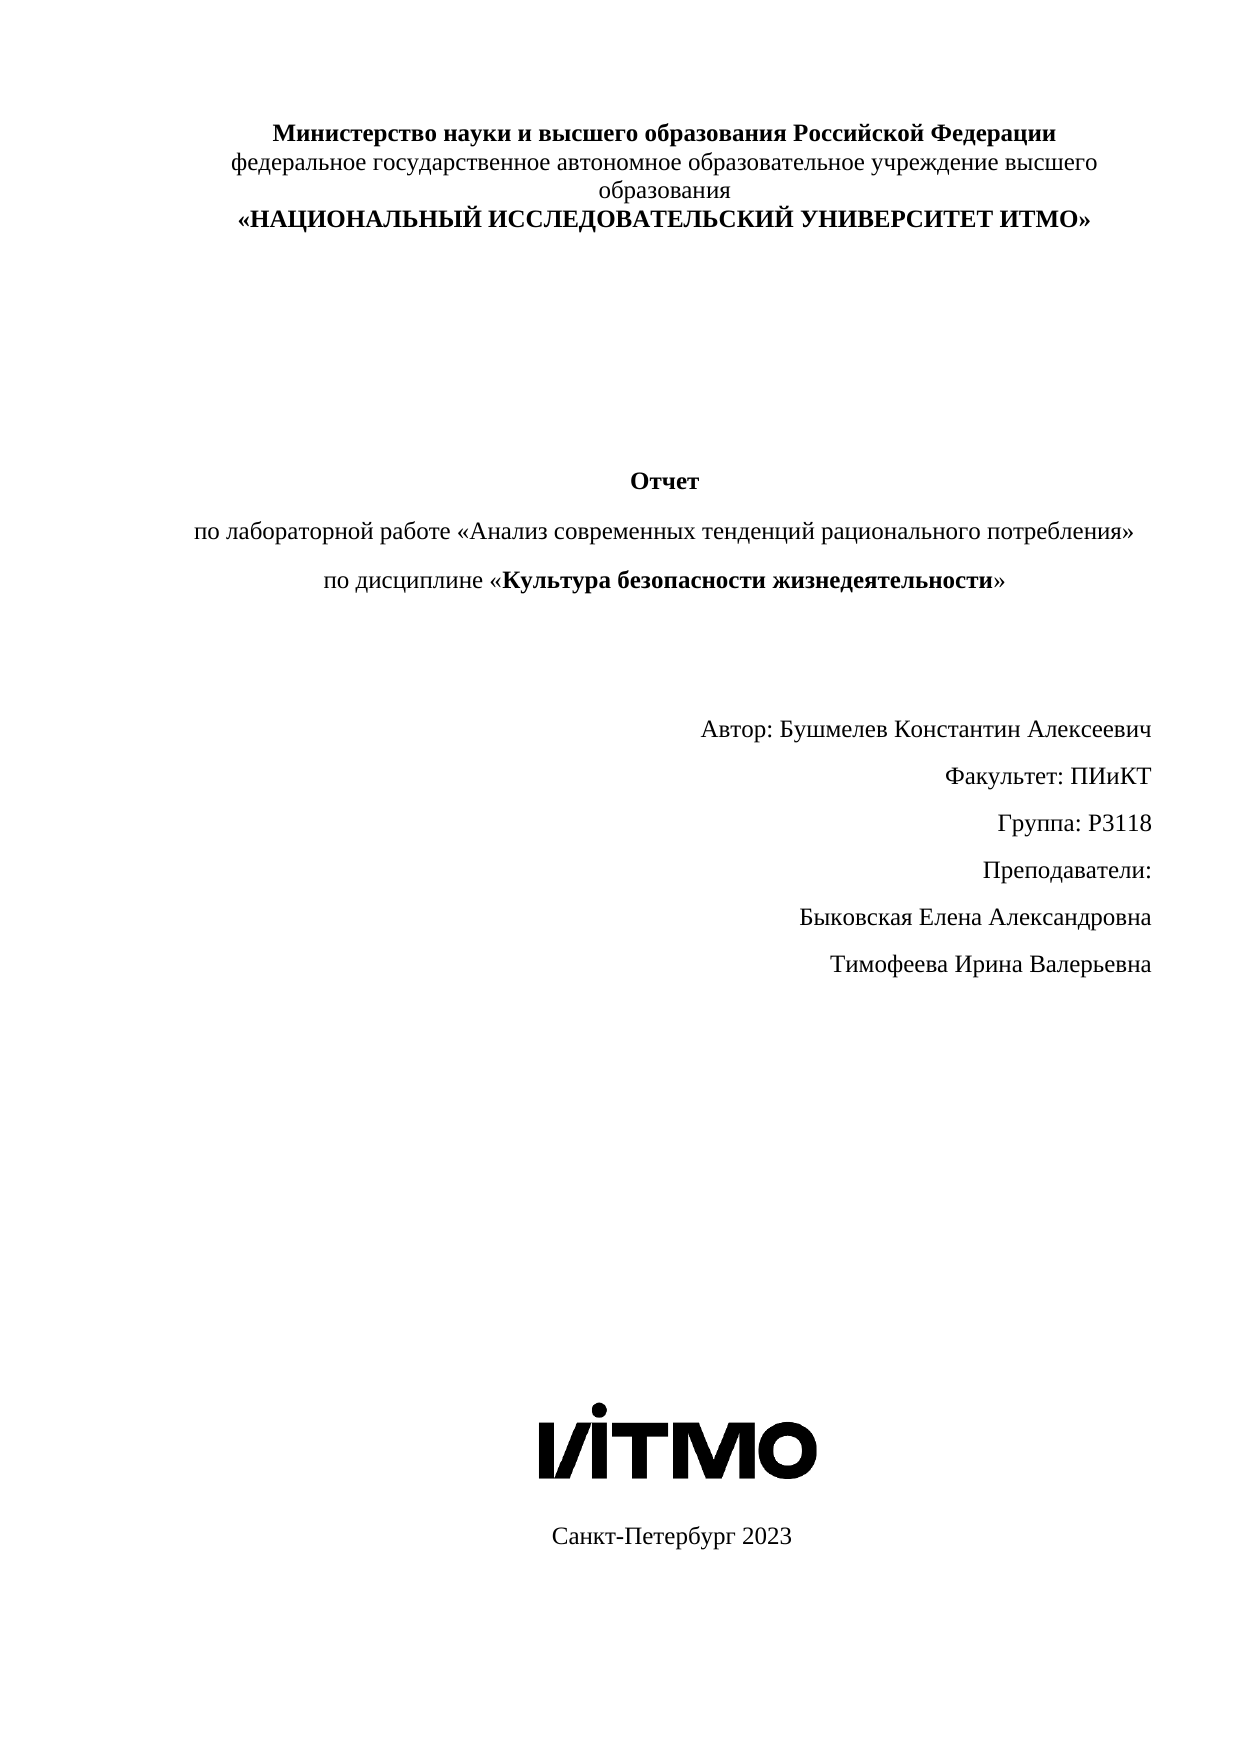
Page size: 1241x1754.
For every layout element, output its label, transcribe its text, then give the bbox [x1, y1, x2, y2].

picture [525, 1380, 829, 1501]
text Министерство науки и высшего образования Российской Федерации [177, 118, 1152, 147]
text Санкт-Петербург 2023 [177, 1521, 1152, 1550]
text Группа: P3118 [177, 808, 1152, 837]
text «НАЦИОНАЛЬНЫЙ ИССЛЕДОВАТЕЛЬСКИЙ УНИВЕРСИТЕТ ИТМО» [177, 204, 1152, 233]
text по лабораторной работе «Анализ современных тенденций рационального потребления» [177, 516, 1152, 544]
text федеральное государственное автономное образовательное учреждение высшего образования [177, 147, 1152, 204]
text Автор: Бушмелев Константин Алексеевич [177, 714, 1152, 743]
text Тимофеева Ирина Валерьевна [177, 949, 1152, 978]
text Факультет: ПИиКТ [177, 761, 1152, 790]
text Преподаватели: [177, 855, 1152, 884]
text Отчет [177, 466, 1152, 495]
text по дисциплине «Культура безопасности жизнедеятельности» [177, 565, 1152, 594]
text Быковская Елена Александровна [177, 902, 1152, 931]
